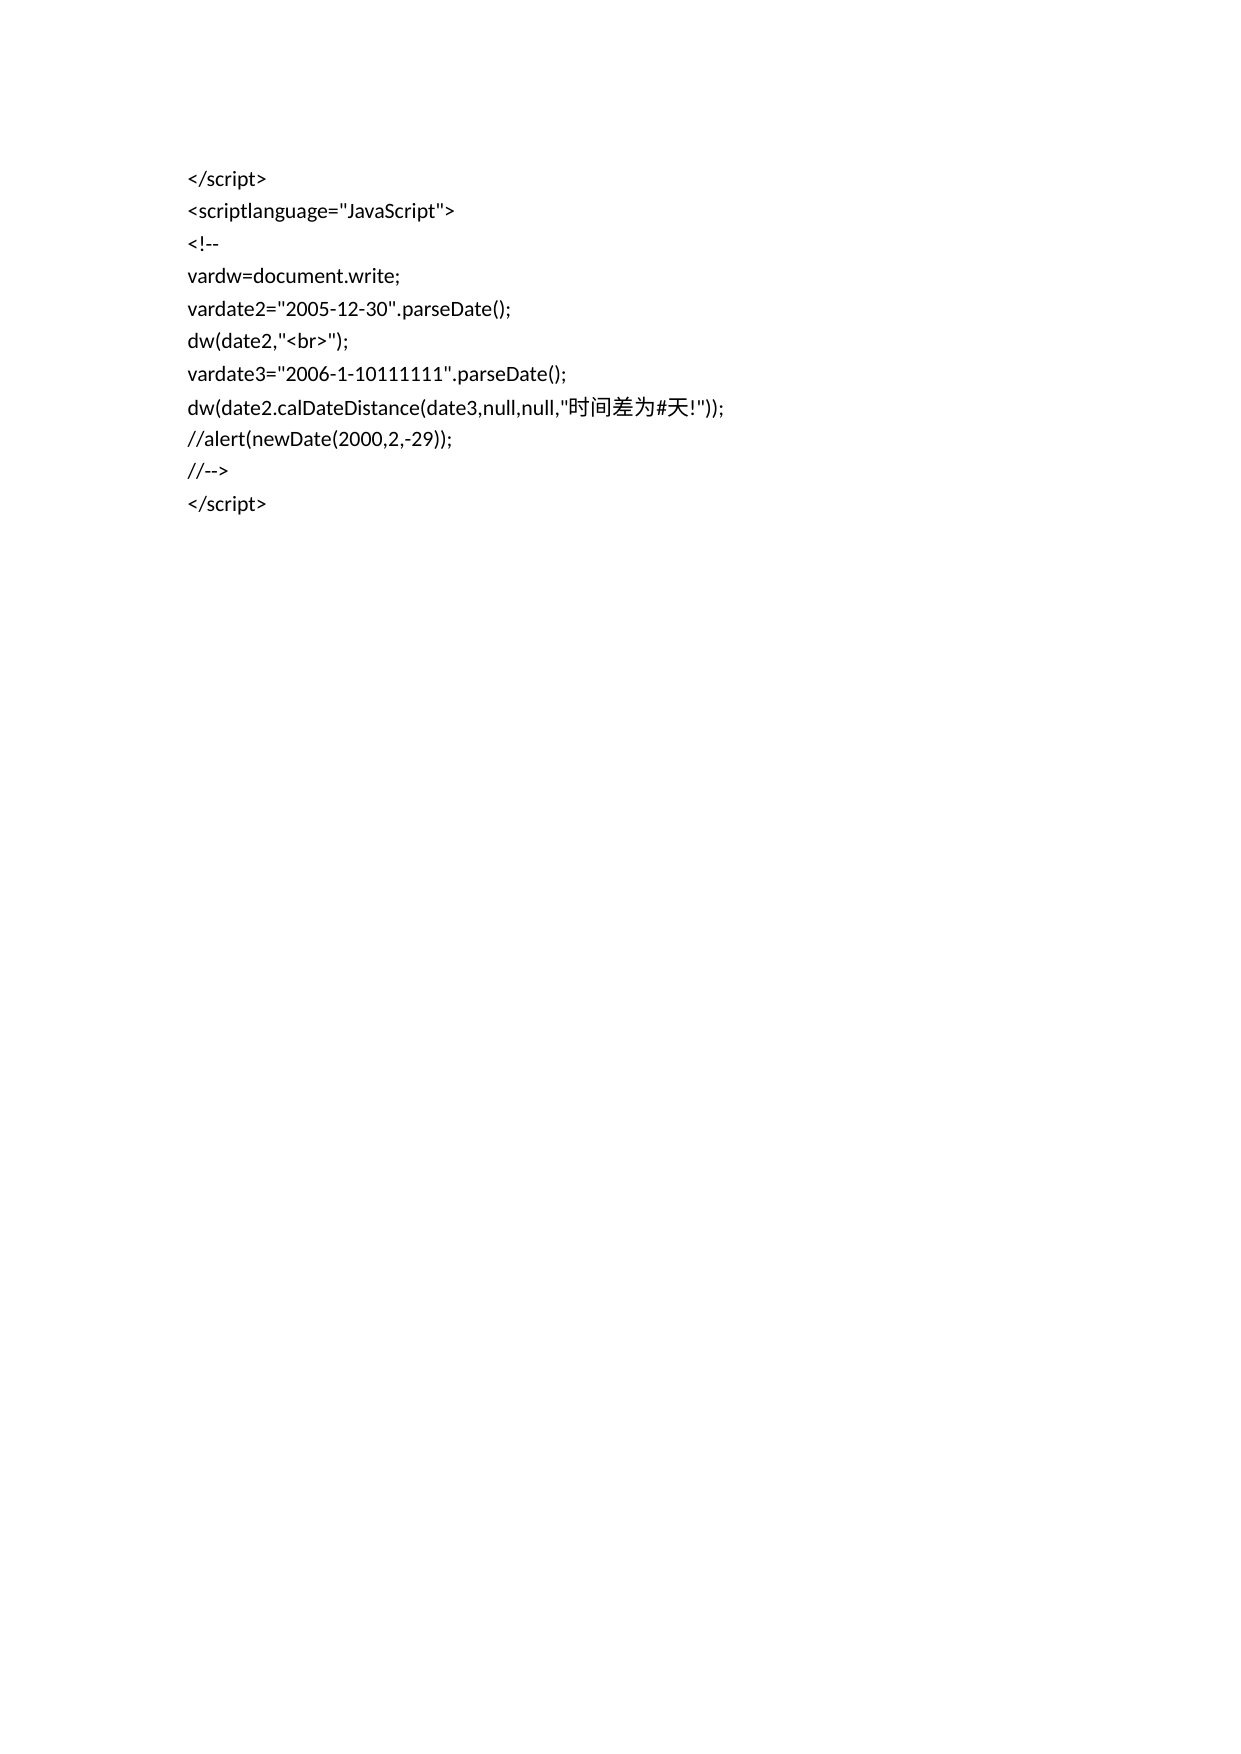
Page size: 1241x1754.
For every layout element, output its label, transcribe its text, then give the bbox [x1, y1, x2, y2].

text vardate3="2006-1-10111111".parseDate(); [187, 357, 1053, 389]
text dw(date2,"<br>"); [187, 324, 1053, 357]
text <!-- [187, 227, 1053, 259]
text //alert(newDate(2000,2,-29)); [187, 422, 1053, 454]
text <scriptlanguage="JavaScript"> [187, 194, 1053, 227]
text dw(date2.calDateDistance(date3,null,null,"时间差为#天!")); [187, 389, 1053, 422]
text </script> [187, 162, 1053, 194]
text //--> [187, 454, 1053, 487]
text vardate2="2005-12-30".parseDate(); [187, 292, 1053, 324]
text </script> [187, 487, 1053, 519]
text vardw=document.write; [187, 259, 1053, 292]
